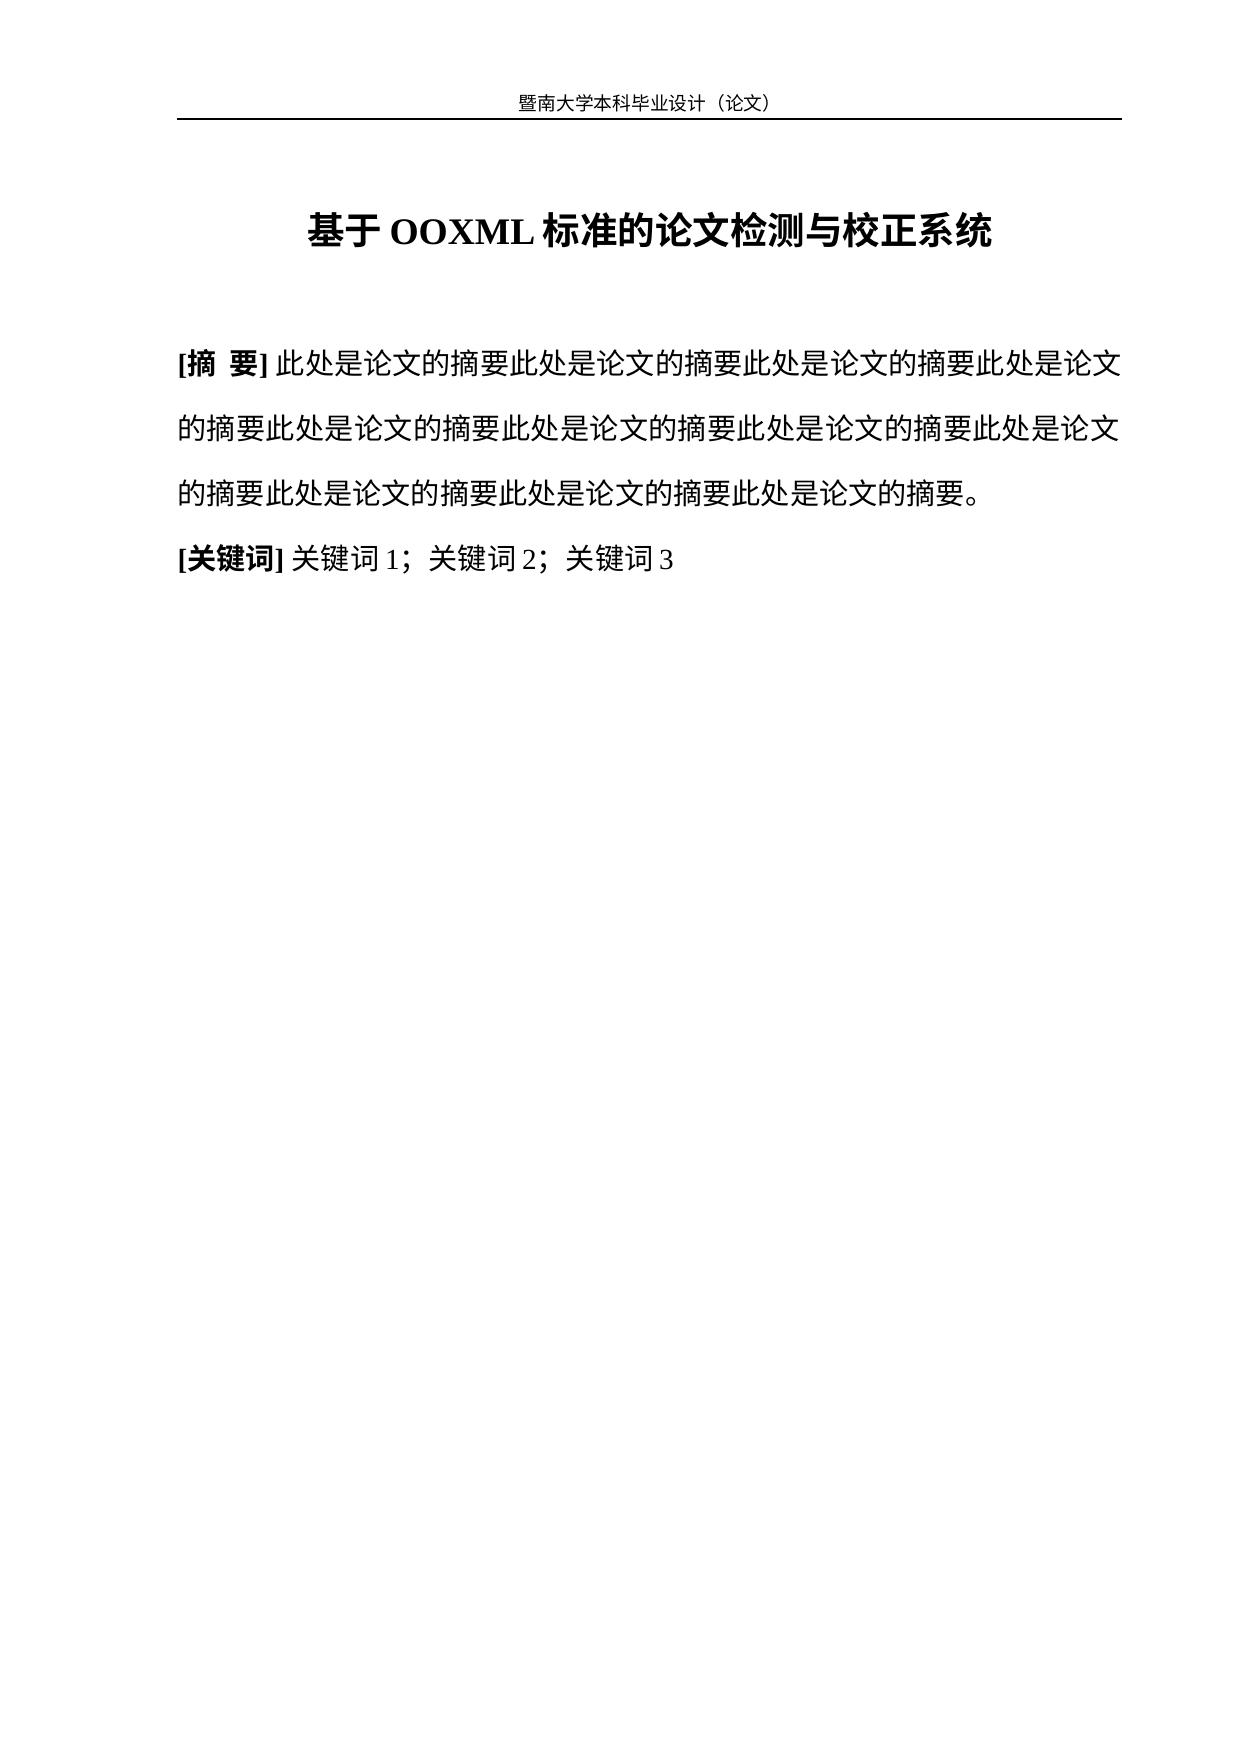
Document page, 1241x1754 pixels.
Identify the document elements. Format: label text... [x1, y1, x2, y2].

text [关键词] 关键词1；关键词2；关键词3 [177, 524, 1122, 589]
text 基于OOXML标准的论文检测与校正系统 [177, 196, 1122, 261]
text [摘 要] 此处是论文的摘要此处是论文的摘要此处是论文的摘要此处是论文的摘要此处是论文的摘要此处是论文的摘要此处是论文的摘要此处是论文的摘要此处是论文的摘要此处是论文的摘要此处是论文的摘要。 [177, 329, 1122, 524]
